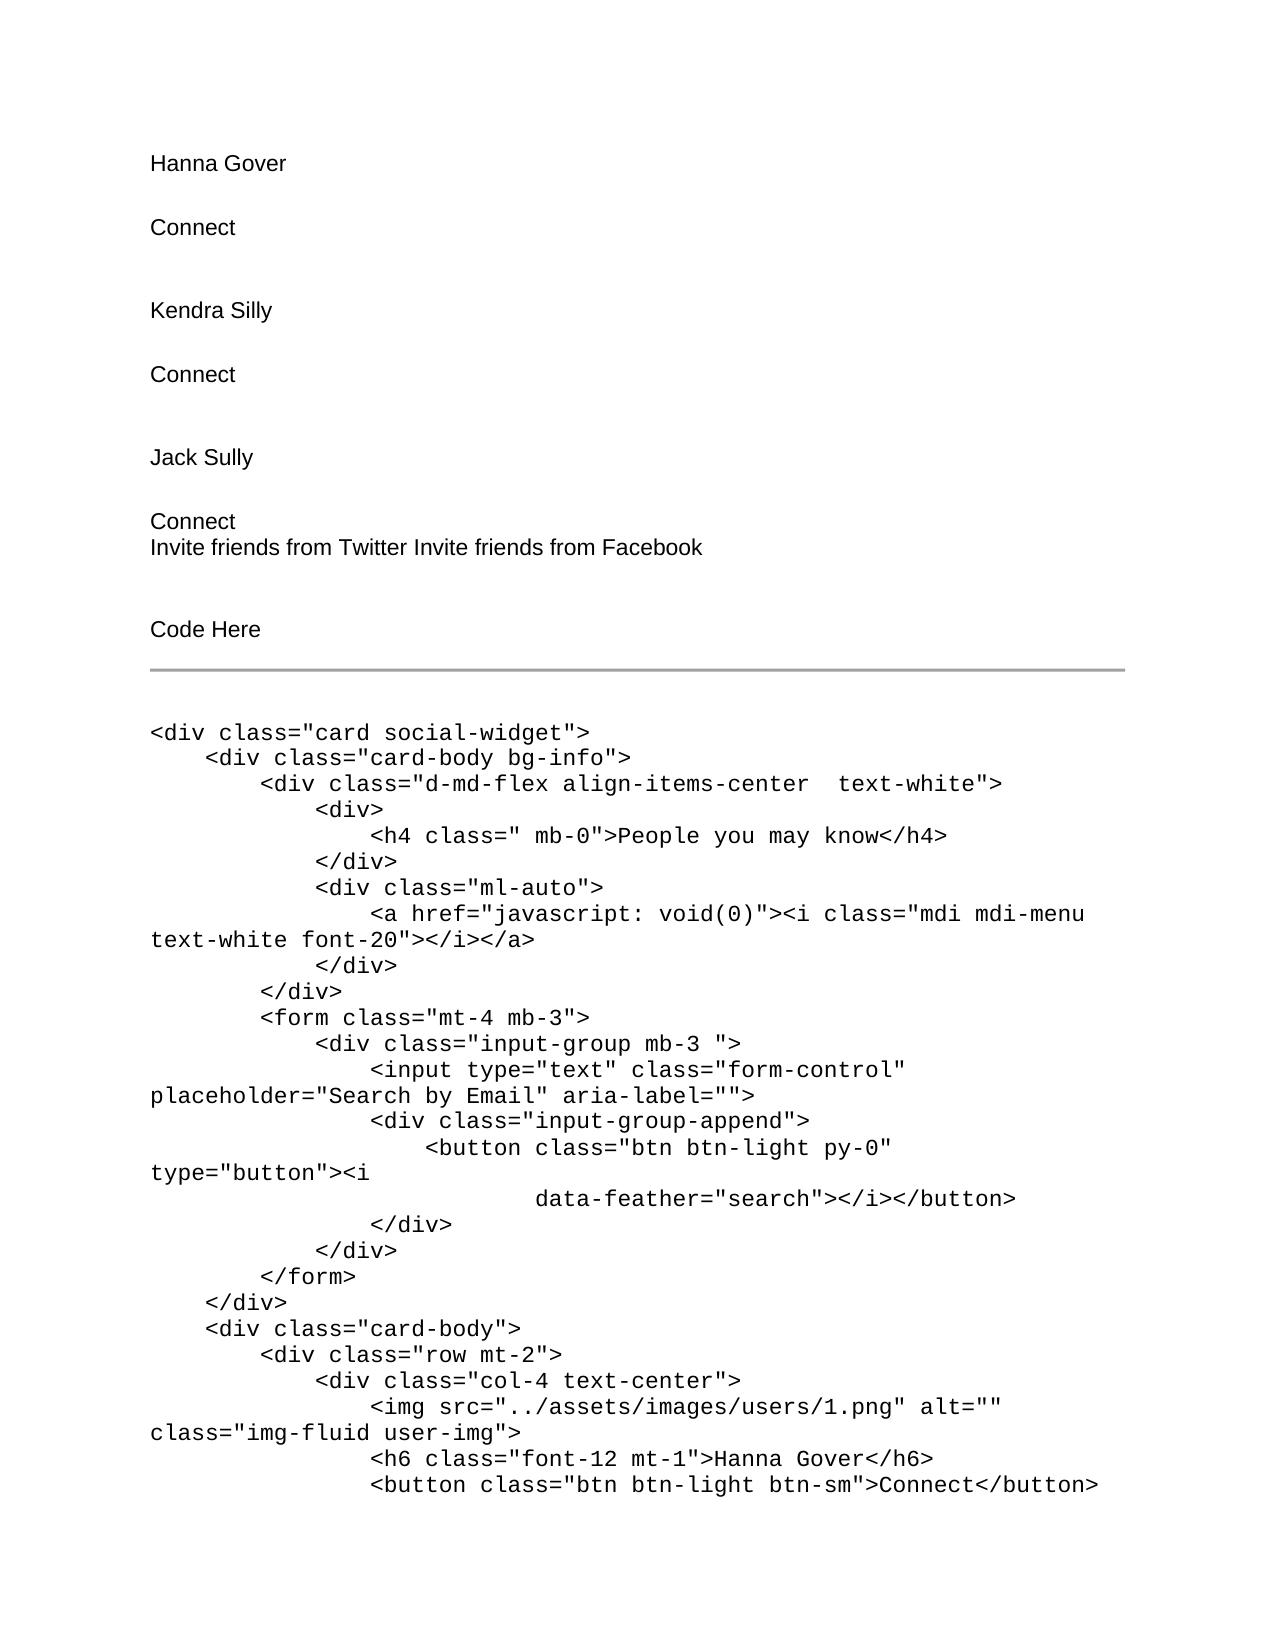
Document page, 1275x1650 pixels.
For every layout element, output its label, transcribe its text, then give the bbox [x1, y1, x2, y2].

text Connect [150, 214, 1125, 240]
text Connect [150, 361, 1125, 387]
text Hanna Gover [150, 150, 1125, 176]
text Connect [150, 508, 1125, 534]
text Code Here [150, 616, 1125, 642]
text Jack Sully [150, 444, 1125, 470]
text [150, 672, 1125, 1499]
text Invite friends from Twitter Invite friends from Facebook [150, 534, 1125, 560]
text Kendra Silly [150, 297, 1125, 323]
